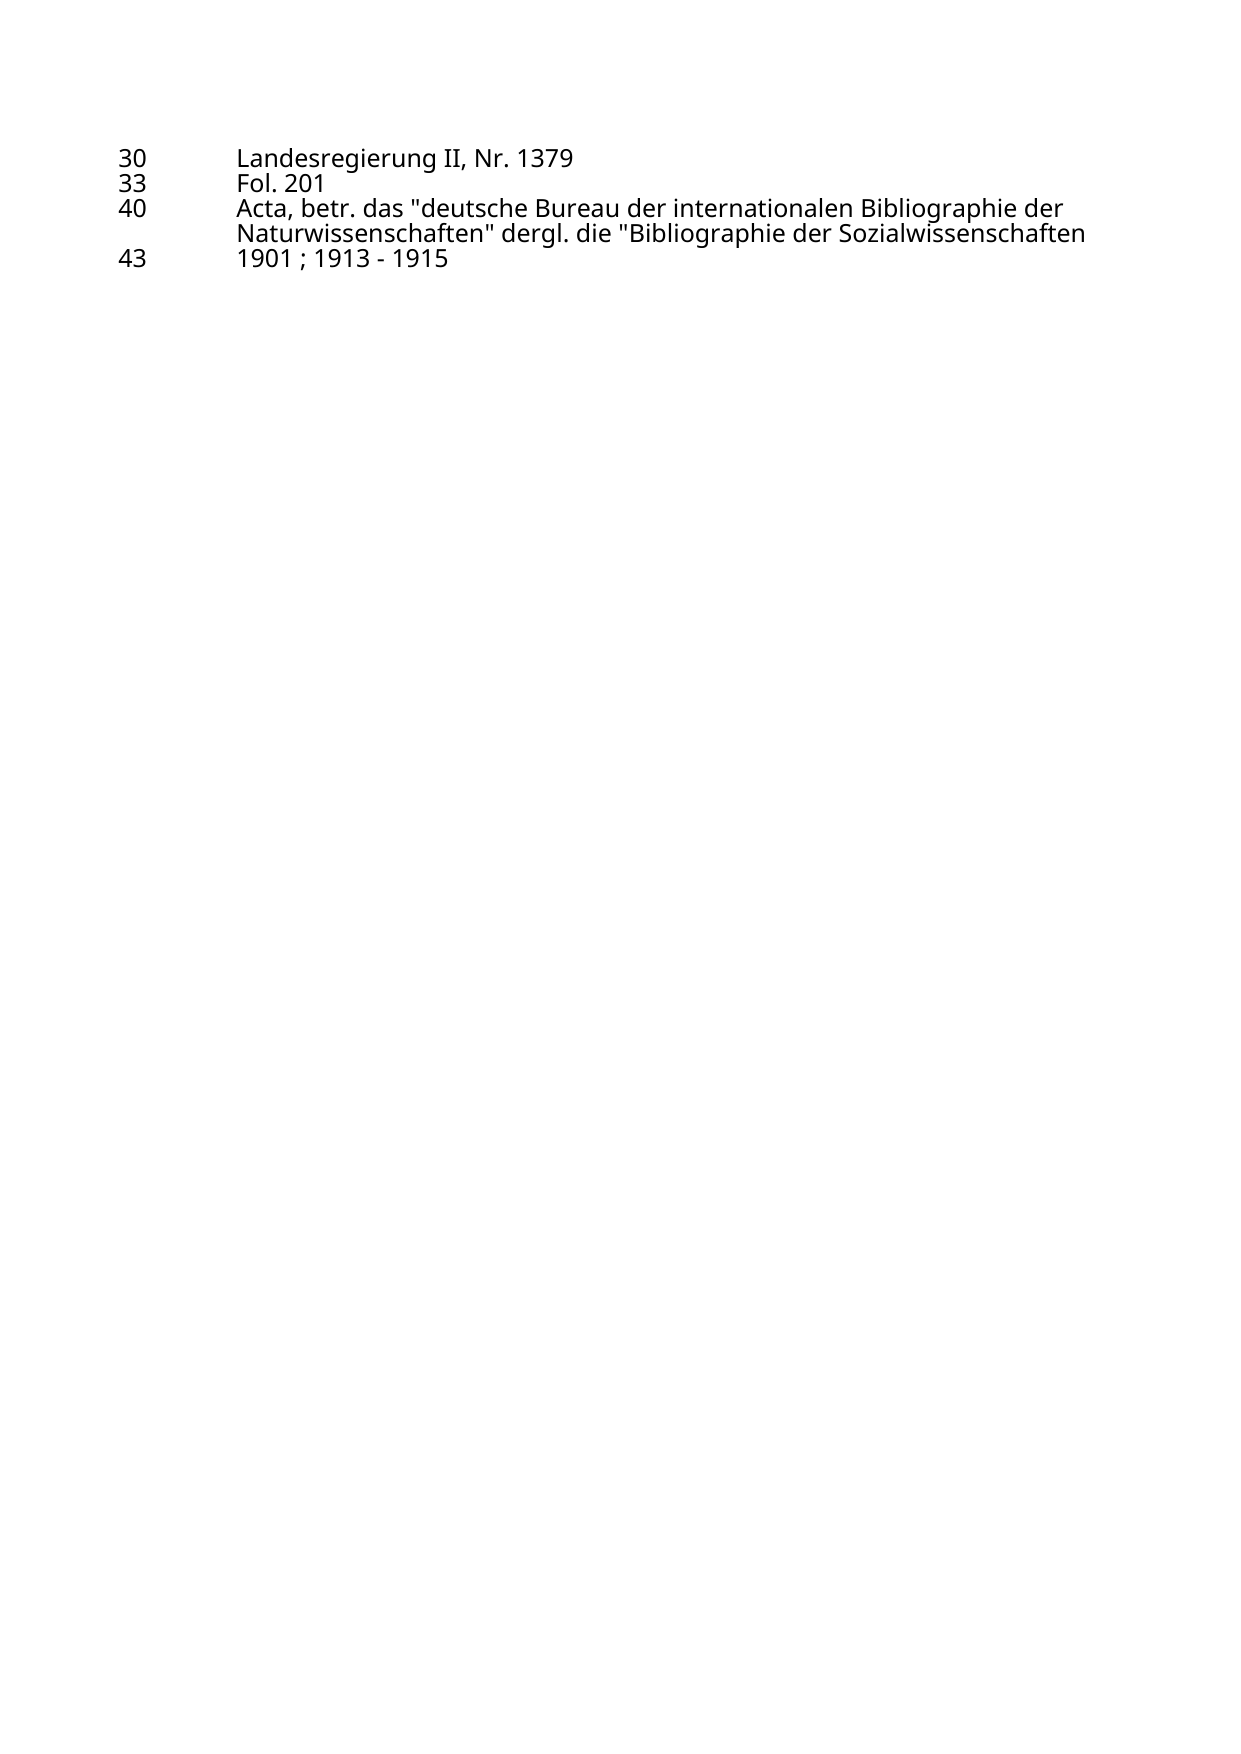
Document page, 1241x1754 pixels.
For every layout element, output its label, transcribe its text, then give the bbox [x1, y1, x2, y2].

text 40 Acta, betr. das "s[deutsche Bureau der internationalen Bibliographie der Naturwissenschaften]s" dergl. die "s[Bibliographie der Sozialwissenschaften]s [118, 198, 1122, 248]
text 43 1901 ; 1913 - 1915 [118, 248, 1122, 273]
text 30 Landesregierung II, Nr. 1379 [118, 148, 1122, 173]
text 33 Fol. 201 [118, 173, 1122, 198]
